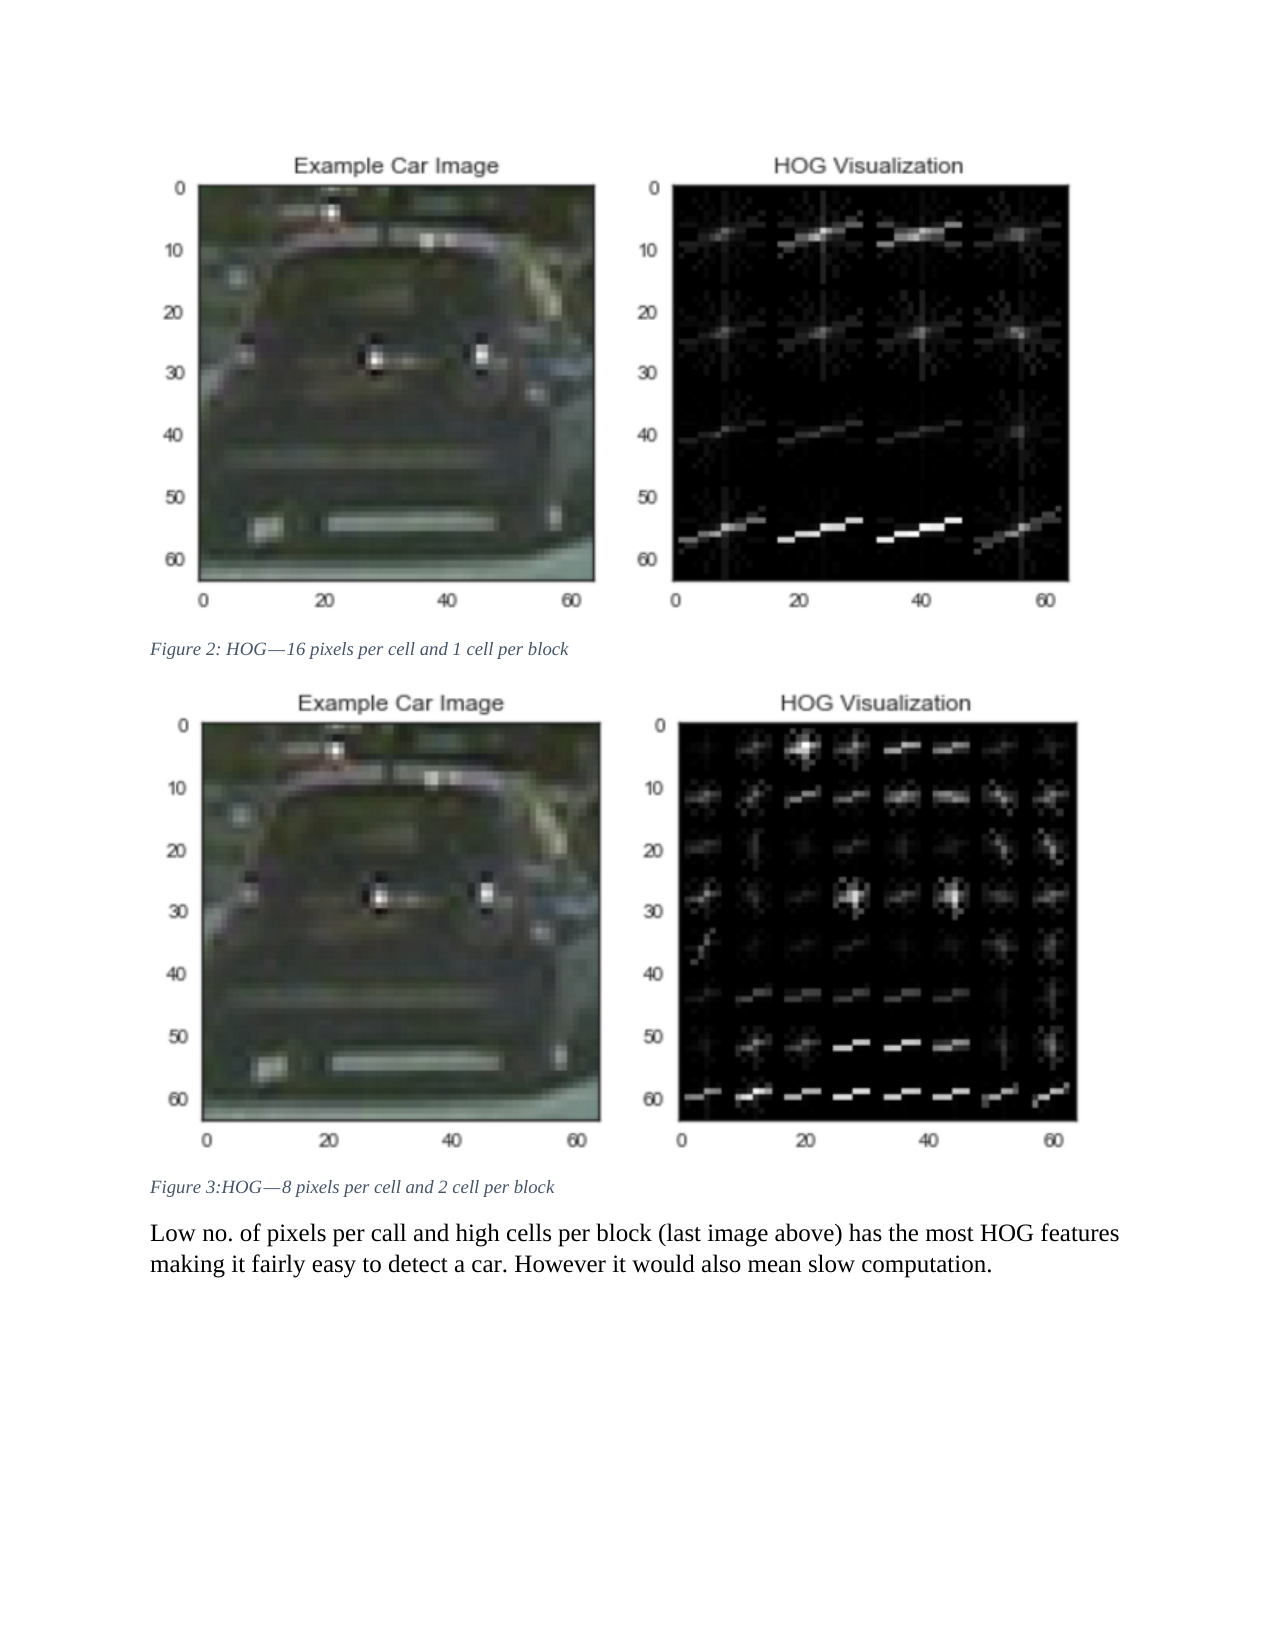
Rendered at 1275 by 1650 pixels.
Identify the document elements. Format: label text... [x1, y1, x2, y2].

text Figure 2: HOG — 16 pixels per cell and 1 cell per block [150, 638, 1125, 660]
picture [150, 150, 1125, 620]
picture [150, 680, 1108, 1157]
text Low no. of pixels per call and high cells per block (last image above) has the most HOG features making it fairly easy to detect a car. However it would also mean slow computation. [150, 1218, 1125, 1278]
text Figure 3:HOG — 8 pixels per cell and 2 cell per block [150, 1176, 1125, 1197]
